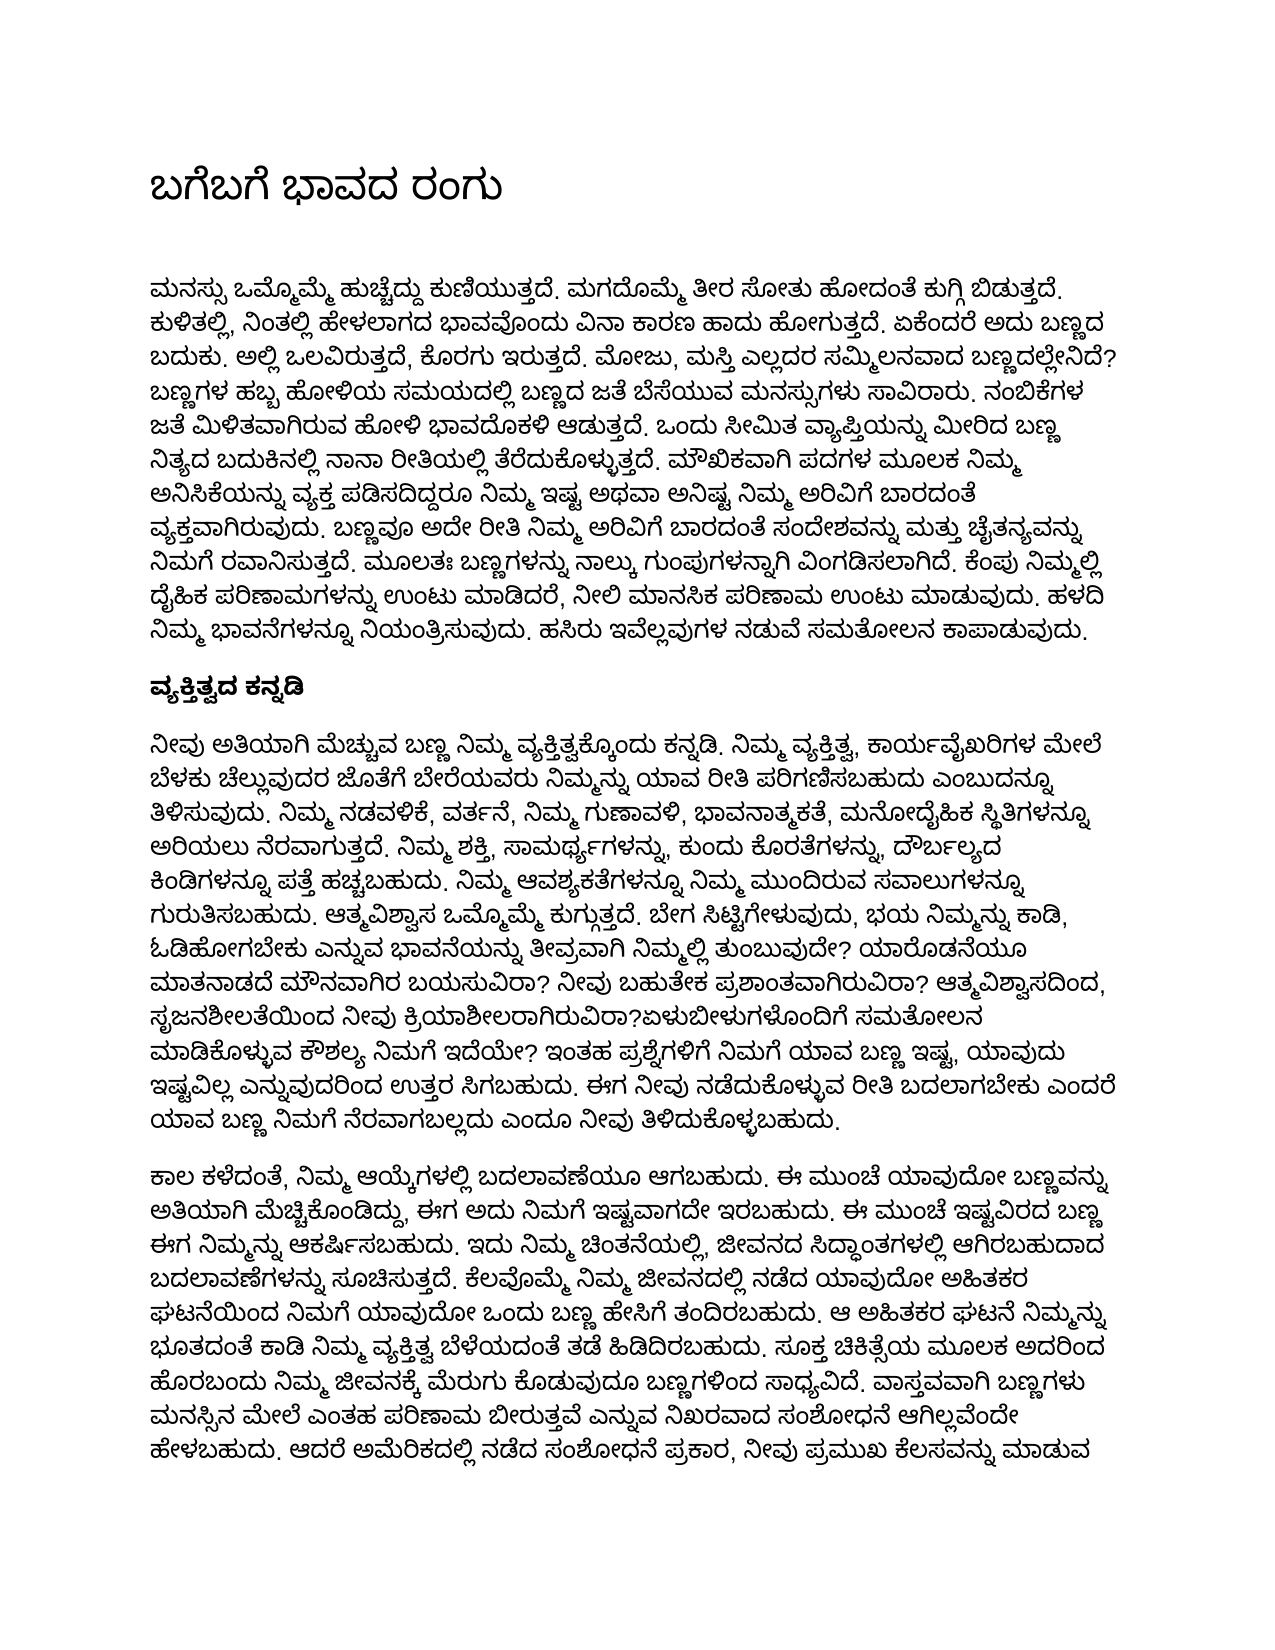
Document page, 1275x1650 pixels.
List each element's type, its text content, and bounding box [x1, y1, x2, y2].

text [150, 1161, 1125, 1467]
text ಮನಸ್ಸು ಒಮ್ಮೊಮ್ಮೆ ಹುಚ್ಚೆದ್ದು ಕುಣಿಯುತ್ತದೆ. ಮಗದೊಮ್ಮೆ ತೀರ ಸೋತು ಹೋದಂತೆ ಕುಗ್ಗಿ ಬಿಡುತ್ತದೆ. ಕುಳಿತಲ್ಲಿ, ನಿಂತಲ್ಲಿ ಹೇಳಲಾಗದ ಭಾವವೊಂದು ವಿನಾ ಕಾರಣ ಹಾದು ಹೋಗುತ್ತದೆ. ಏಕೆಂದರೆ ಅದು ಬಣ್ಣದ ಬದುಕು. ಅಲ್ಲಿ ಒಲವಿರುತ್ತದೆ, ಕೊರಗು ಇರುತ್ತದೆ. ಮೋಜು, ಮಸ್ತಿ ಎಲ್ಲದರ ಸಮ್ಮಿಲನವಾದ ಬಣ್ಣದಲ್ಲೇನಿದೆ? ಬಣ್ಣಗಳ ಹಬ್ಬ ಹೋಳಿಯ ಸಮಯದಲ್ಲಿ ಬಣ್ಣದ ಜತೆ ಬೆಸೆಯುವ ಮನಸ್ಸುಗಳು ಸಾವಿರಾರು. ನಂಬಿಕೆಗಳ ಜತೆ ಮಿಳಿತವಾಗಿರುವ ಹೋಳಿ ಭಾವದೊಕಳಿ ಆಡುತ್ತದೆ. ಒಂದು ಸೀಮಿತ ವ್ಯಾಪ್ತಿಯನ್ನು ಮೀರಿದ ಬಣ್ಣ ನಿತ್ಯದ ಬದುಕಿನಲ್ಲಿ ನಾನಾ ರೀತಿಯಲ್ಲಿ ತೆರೆದುಕೊಳ್ಳುತ್ತದೆ. ಮೌಖಿಕವಾಗಿ ಪದಗಳ ಮೂಲಕ ನಿಮ್ಮ ಅನಿಸಿಕೆಯನ್ನು ವ್ಯಕ್ತ ಪಡಿಸದಿದ್ದರೂ ನಿಮ್ಮ ಇಷ್ಟ ಅಥವಾ ಅನಿಷ್ಟ ನಿಮ್ಮ ಅರಿವಿಗೆ ಬಾರದಂತೆ ವ್ಯಕ್ತವಾಗಿರುವುದು. ಬಣ್ಣವೂ ಅದೇ ರೀತಿ ನಿಮ್ಮ ಅರಿವಿಗೆ ಬಾರದಂತೆ ಸಂದೇಶವನ್ನು ಮತ್ತು ಚೈತನ್ಯವನ್ನು ನಿಮಗೆ ರವಾನಿಸುತ್ತದೆ. ಮೂಲತಃ ಬಣ್ಣಗಳನ್ನು ನಾಲ್ಕು ಗುಂಪುಗಳನ್ನಾಗಿ ವಿಂಗಡಿಸಲಾಗಿದೆ. ಕೆಂಪು ನಿಮ್ಮಲ್ಲಿ ದೈಹಿಕ ಪರಿಣಾಮಗಳನ್ನು ಉಂಟು ಮಾಡಿದರೆ, ನೀಲಿ ಮಾನಸಿಕ ಪರಿಣಾಮ ಉಂಟು ಮಾಡುವುದು. ಹಳದಿ ನಿಮ್ಮ ಭಾವನೆಗಳನ್ನೂ ನಿಯಂತ್ರಿಸುವುದು. ಹಸಿರು ಇವೆಲ್ಲವುಗಳ ನಡುವೆ ಸಮತೋಲನ ಕಾಪಾಡುವುದು. [150, 273, 1125, 648]
text ವ್ಯಕ್ತಿತ್ವದ ಕನ್ನಡಿ [150, 671, 1125, 705]
text ನೀವು ಅತಿಯಾಗಿ ಮೆಚ್ಚುವ ಬಣ್ಣ ನಿಮ್ಮ ವ್ಯಕ್ತಿತ್ವಕ್ಕೊಂದು ಕನ್ನಡಿ. ನಿಮ್ಮ ವ್ಯಕ್ತಿತ್ವ, ಕಾರ್ಯವೈಖರಿಗಳ ಮೇಲೆ ಬೆಳಕು ಚೆಲ್ಲುವುದರ ಜೊತೆಗೆ ಬೇರೆಯವರು ನಿಮ್ಮನ್ನು ಯಾವ ರೀತಿ ಪರಿಗಣಿಸಬಹುದು ಎಂಬುದನ್ನೂ ತಿಳಿಸುವುದು. ನಿಮ್ಮ ನಡವಳಿಕೆ, ವರ್ತನೆ, ನಿಮ್ಮ ಗುಣಾವಳಿ, ಭಾವನಾತ್ಮಕತೆ, ಮನೋದೈಹಿಕ ಸ್ಥಿತಿಗಳನ್ನೂ ಅರಿಯಲು ನೆರವಾಗುತ್ತದೆ. ನಿಮ್ಮ ಶಕ್ತಿ, ಸಾಮರ್ಥ್ಯ‌ಗಳನ್ನು, ಕುಂದು ಕೊರತೆಗಳನ್ನು, ದೌರ್ಬಲ್ಯದ ಕಿಂಡಿಗಳನ್ನೂ ಪತ್ತೆ ಹಚ್ಚಬಹುದು. ನಿಮ್ಮ ಆವಶ್ಯಕತೆಗಳನ್ನೂ ನಿಮ್ಮ ಮುಂದಿರುವ ಸವಾಲುಗಳನ್ನೂ ಗುರುತಿಸಬಹುದು. ಆತ್ಮವಿಶ್ವಾಸ ಒಮ್ಮೊಮ್ಮೆ ಕುಗ್ಗುತ್ತದೆ. ಬೇಗ ಸಿಟ್ಟಿಗೇಳುವುದು, ಭಯ ನಿಮ್ಮನ್ನು ಕಾಡಿ, ಓಡಿಹೋಗಬೇಕು ಎನ್ನುವ ಭಾವನೆಯನ್ನು ತೀವ್ರವಾಗಿ ನಿಮ್ಮಲ್ಲಿ ತುಂಬುವುದೇ? ಯಾರೊಡನೆಯೂ ಮಾತನಾಡದೆ ಮೌನವಾಗಿರ ಬಯಸುವಿರಾ? ನೀವು ಬಹುತೇಕ ಪ್ರಶಾಂತವಾಗಿರುವಿರಾ? ಆತ್ಮವಿಶ್ವಾಸದಿಂದ, ಸೃಜನಶೀಲತೆಯಿಂದ ನೀವು ಕ್ರಿಯಾಶೀಲರಾಗಿರುವಿರಾ?ಏಳುಬೀಳುಗಳೊಂದಿಗೆ ಸಮತೋಲನ ಮಾಡಿಕೊಳ್ಳುವ ಕೌಶಲ್ಯ ನಿಮಗೆ ಇದೆಯೇ? ಇಂತಹ ಪ್ರಶ್ನೆಗಳಿಗೆ ನಿಮಗೆ ಯಾವ ಬಣ್ಣ ಇಷ್ಟ, ಯಾವುದು ಇಷ್ಟವಿಲ್ಲ ಎನ್ನುವುದರಿಂದ ಉತ್ತರ ಸಿಗಬಹುದು. ಈಗ ನೀವು ನಡೆದುಕೊಳ್ಳುವ ರೀತಿ ಬದಲಾಗಬೇಕು ಎಂದರೆ ಯಾವ ಬಣ್ಣ ನಿಮಗೆ ನೆರವಾಗಬಲ್ಲದು ಎಂದೂ ನೀವು ತಿಳಿದುಕೊಳ್ಳಬಹುದು. [150, 729, 1125, 1137]
text ಬಗೆಬಗೆ ಭಾವದ ರಂಗು [150, 150, 1125, 216]
